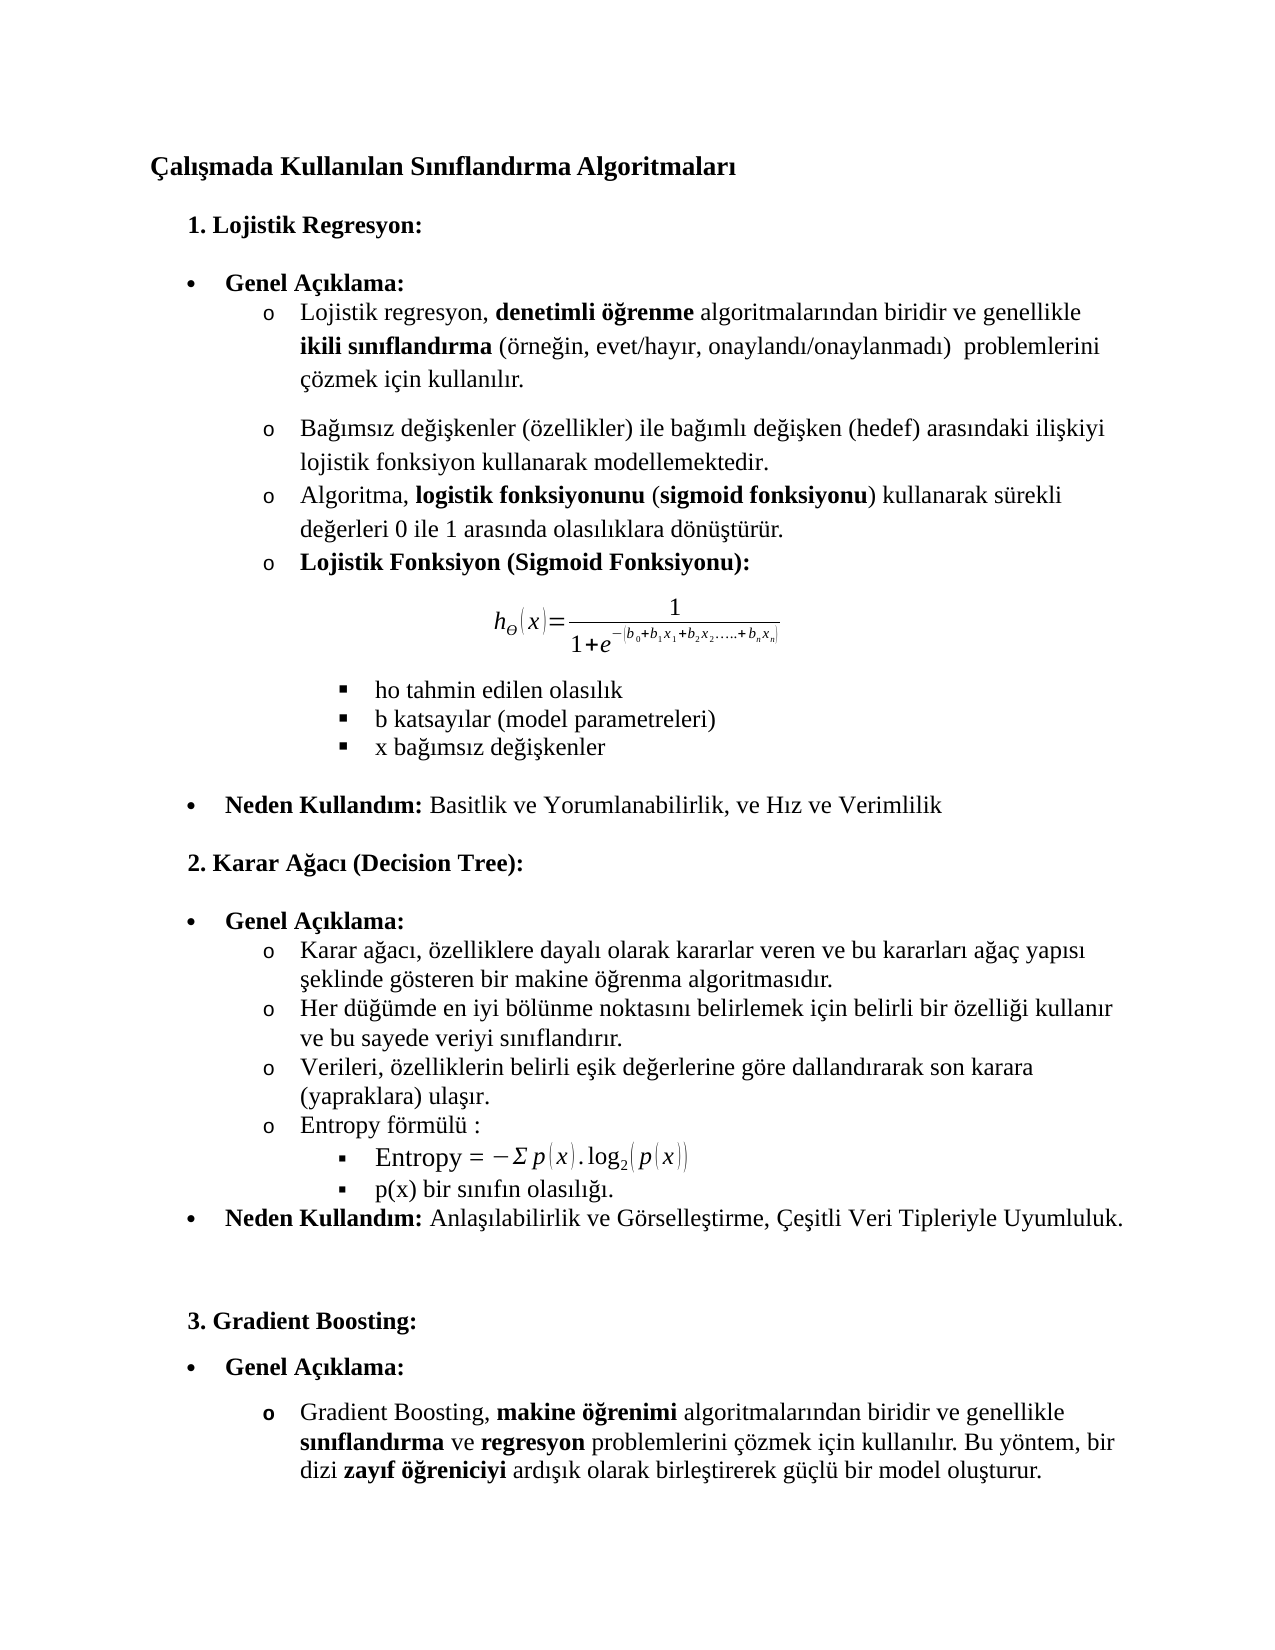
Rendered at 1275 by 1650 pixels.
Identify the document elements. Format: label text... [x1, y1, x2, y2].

list Karar ağacı, özelliklere dayalı olarak kararlar veren ve bu kararları ağaç yapısı şeklinde gösteren bir makine öğrenma algoritmasıdır. [262, 935, 1125, 993]
list Neden Kullandım: Anlaşılabilirlik ve Görselleştirme, Çeşitli Veri Tipleriyle Uyumluluk. [187, 1203, 1125, 1232]
list Neden Kullandım: Basitlik ve Yorumlanabilirlik, ve Hız ve Verimlilik [187, 790, 1125, 819]
list Lojistik regresyon, denetimli öğrenme algoritmalarından biridir ve genellikle ikili sınıflandırma (örneğin, evet/hayır, onaylandı/onaylanmadı) problemlerini çözmek için kullanılır. [262, 297, 1125, 393]
list Genel Açıklama: [187, 906, 1125, 935]
list Bağımsız değişkenler (özellikler) ile bağımlı değişken (hedef) arasındaki ilişkiyi lojistik fonksiyon kullanarak modellemektedir. [262, 413, 1125, 476]
list Lojistik Fonksiyon (Sigmoid Fonksiyonu): [262, 547, 1125, 577]
text 3. Gradient Boosting: [150, 1306, 1125, 1335]
list p(x) bir sınıfın olasılığı. [337, 1174, 1125, 1203]
list Algoritma, logistik fonksiyonunu (sigmoid fonksiyonu) kullanarak sürekli değerleri 0 ile 1 arasında olasılıklara dönüştürür. [262, 480, 1125, 543]
text 1. Lojistik Regresyon: [150, 210, 1125, 239]
list Genel Açıklama: [187, 268, 1125, 297]
list b katsayılar (model parametreleri) [337, 704, 1125, 732]
list x bağımsız değişkenler [337, 732, 1125, 761]
text Çalışmada Kullanılan Sınıflandırma Algoritmaları [150, 150, 1125, 181]
list Her düğümde en iyi bölünme noktasını belirlemek için belirli bir özelliği kullanır ve bu sayede veriyi sınıflandırır. [262, 993, 1125, 1052]
list ho tahmin edilen olasılık [337, 675, 1125, 704]
list Entropy = [337, 1139, 1125, 1174]
text 2. Karar Ağacı (Decision Tree): [150, 848, 1125, 877]
list Genel Açıklama: [187, 1352, 1125, 1380]
list Entropy förmülü : [262, 1110, 1125, 1139]
list Verileri, özelliklerin belirli eşik değerlerine göre dallandırarak son karara (yapraklara) ulaşır. [262, 1052, 1125, 1110]
